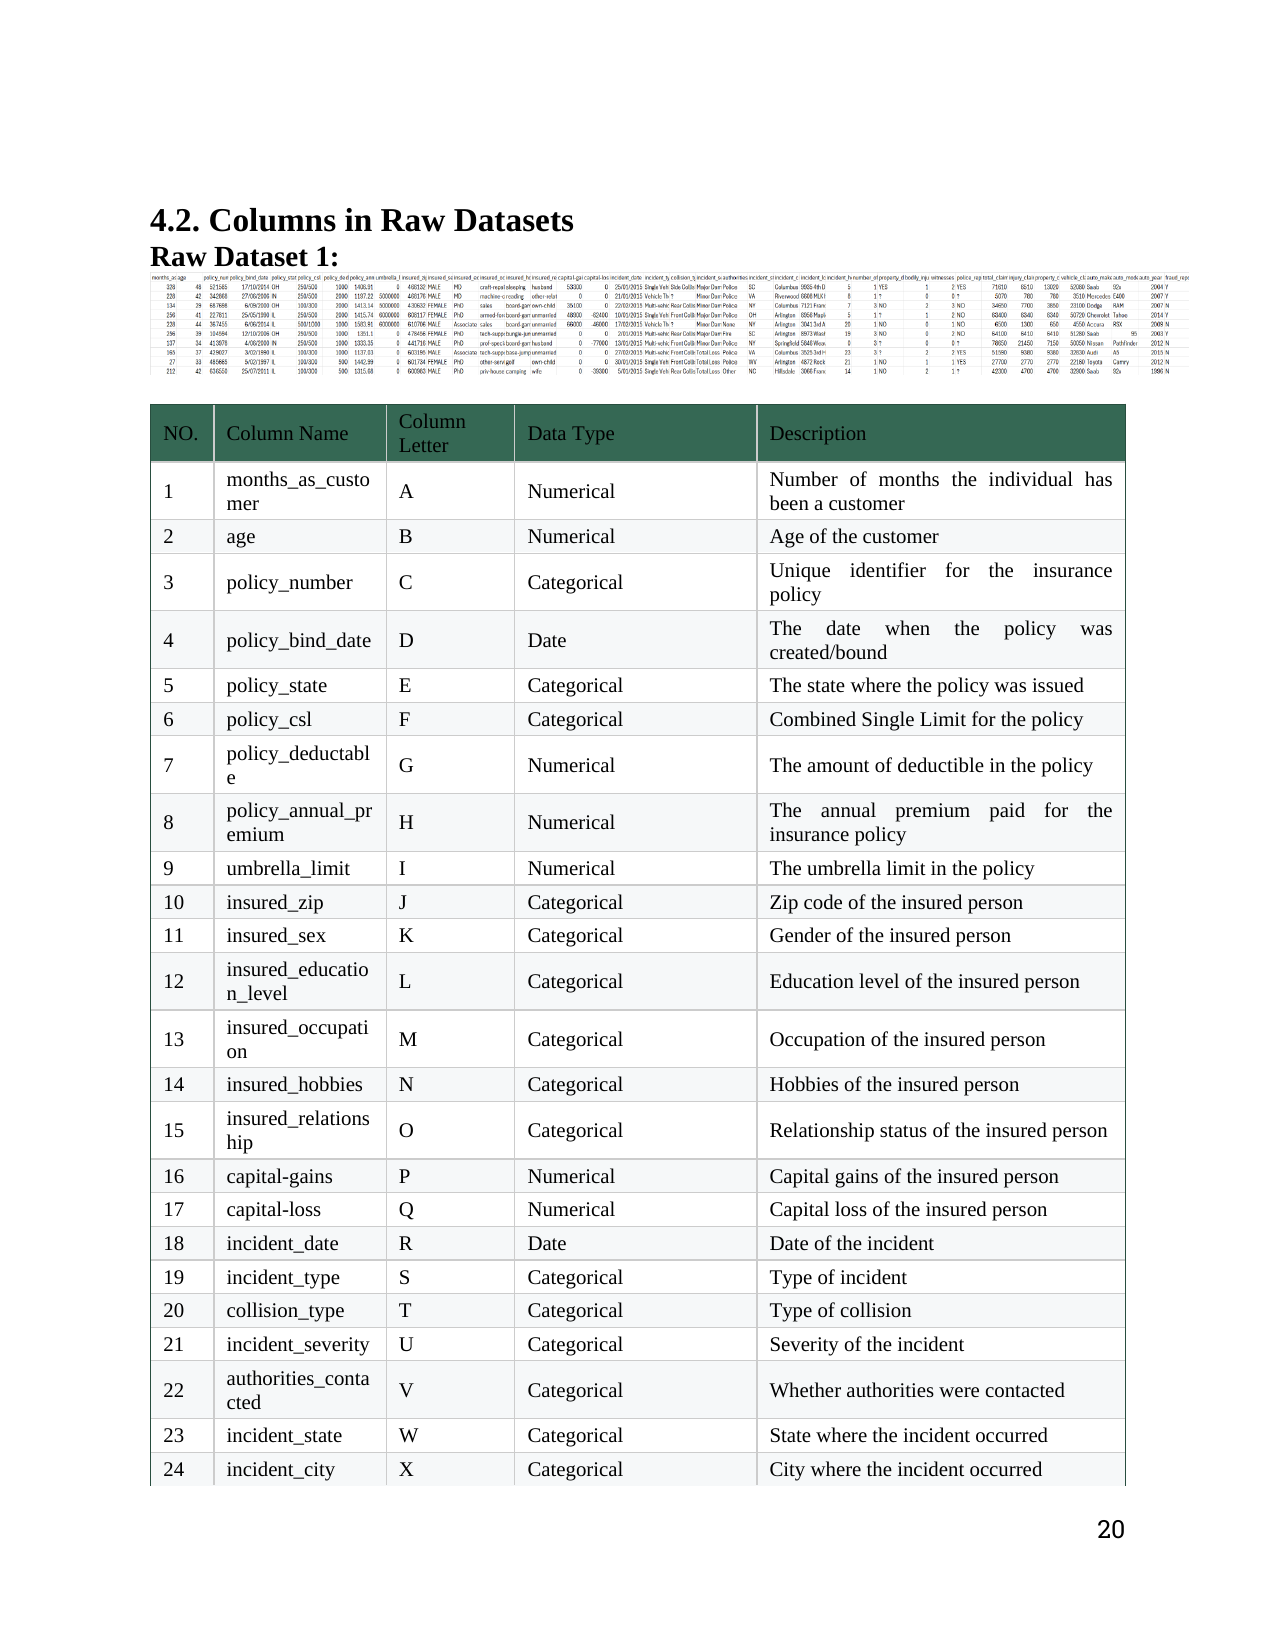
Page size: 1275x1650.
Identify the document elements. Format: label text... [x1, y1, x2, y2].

table_cell The annual premium paid for the insurance policy [758, 794, 1125, 851]
table_cell 23 [151, 1419, 213, 1452]
table_cell P [387, 1160, 514, 1192]
table_cell Categorical [515, 1011, 756, 1067]
table_cell Capital gains of the insured person [758, 1160, 1125, 1192]
table_cell Number of months the individual has been a customer [758, 463, 1125, 519]
table_cell 19 [151, 1261, 213, 1293]
table_cell Capital loss of the insured person [758, 1193, 1125, 1226]
table_cell Relationship status of the insured person [758, 1102, 1125, 1158]
table_cell Date [515, 611, 756, 668]
table_cell insured_relationship [215, 1102, 386, 1158]
table_cell R [387, 1227, 514, 1259]
table_cell incident_city [215, 1453, 386, 1485]
table_cell Type of incident [758, 1261, 1125, 1293]
table_cell Categorical [515, 1261, 756, 1293]
table_cell Occupation of the insured person [758, 1011, 1125, 1067]
table_cell 15 [151, 1102, 213, 1158]
table_cell City where the incident occurred [758, 1453, 1125, 1485]
table_cell 3 [151, 554, 213, 610]
table_cell authorities_contacted [215, 1361, 386, 1418]
table_cell Numerical [515, 1193, 756, 1226]
table_cell The amount of deductible in the policy [758, 736, 1125, 793]
table_cell 12 [151, 953, 213, 1009]
table_cell policy_deductable [215, 736, 386, 793]
table_cell policy_number [215, 554, 386, 610]
table_cell 16 [151, 1160, 213, 1192]
table_cell Categorical [515, 1294, 756, 1327]
table_cell 11 [151, 919, 213, 952]
table_cell Categorical [515, 1068, 756, 1101]
table_cell 24 [151, 1453, 213, 1485]
table_cell L [387, 953, 514, 1009]
table_cell 13 [151, 1011, 213, 1067]
table_cell Unique identifier for the insurance policy [758, 554, 1125, 610]
table_cell U [387, 1328, 514, 1360]
table_header Data Type [515, 405, 756, 461]
table_cell J [387, 886, 514, 918]
table_cell Severity of the incident [758, 1328, 1125, 1360]
table_header Column Name [215, 405, 386, 461]
table_cell insured_sex [215, 919, 386, 952]
table_cell Zip code of the insured person [758, 886, 1125, 918]
table_cell months_as_customer [215, 463, 386, 519]
table_cell State where the incident occurred [758, 1419, 1125, 1452]
table_cell The state where the policy was issued [758, 669, 1125, 702]
table_cell 9 [151, 852, 213, 884]
subtitle 4.2. Columns in Raw Datasets [150, 201, 1125, 239]
table_cell Date of the incident [758, 1227, 1125, 1259]
table_cell 5 [151, 669, 213, 702]
table_cell 2 [151, 520, 213, 552]
table_cell 4 [151, 611, 213, 668]
table_cell Date [515, 1227, 756, 1259]
table_cell 20 [151, 1294, 213, 1327]
table_cell 22 [151, 1361, 213, 1418]
table_cell Categorical [515, 1328, 756, 1360]
table_cell Whether authorities were contacted [758, 1361, 1125, 1418]
table_cell age [215, 520, 386, 552]
table_cell Numerical [515, 794, 756, 851]
table_cell The date when the policy was created/bound [758, 611, 1125, 668]
table_cell 8 [151, 794, 213, 851]
table_cell Numerical [515, 736, 756, 793]
table_cell Numerical [515, 463, 756, 519]
table_cell K [387, 919, 514, 952]
table_cell incident_state [215, 1419, 386, 1452]
table_cell insured_education_level [215, 953, 386, 1009]
table_cell A [387, 463, 514, 519]
table_cell 6 [151, 703, 213, 735]
table_cell Combined Single Limit for the policy [758, 703, 1125, 735]
table_cell F [387, 703, 514, 735]
table_cell capital-loss [215, 1193, 386, 1226]
table_header Column Letter [387, 405, 514, 461]
table_cell Categorical [515, 669, 756, 702]
table_cell policy_bind_date [215, 611, 386, 668]
table_cell V [387, 1361, 514, 1418]
table_cell Q [387, 1193, 514, 1226]
table_cell I [387, 852, 514, 884]
table_cell Categorical [515, 1361, 756, 1418]
table_cell incident_type [215, 1261, 386, 1293]
table_cell Categorical [515, 919, 756, 952]
table_cell Type of collision [758, 1294, 1125, 1327]
table_cell Hobbies of the insured person [758, 1068, 1125, 1101]
table_cell The umbrella limit in the policy [758, 852, 1125, 884]
table_cell B [387, 520, 514, 552]
table_cell Categorical [515, 886, 756, 918]
picture [150, 272, 1189, 375]
table_cell Categorical [515, 1419, 756, 1452]
table_header NO. [151, 405, 213, 461]
table_cell 14 [151, 1068, 213, 1101]
table_cell Categorical [515, 703, 756, 735]
table_cell Education level of the insured person [758, 953, 1125, 1009]
table_cell policy_annual_premium [215, 794, 386, 851]
table_cell 1 [151, 463, 213, 519]
subtitle Raw Dataset 1: [150, 239, 1125, 272]
table_cell insured_occupation [215, 1011, 386, 1067]
table_cell N [387, 1068, 514, 1101]
table_cell collision_type [215, 1294, 386, 1327]
table_cell policy_state [215, 669, 386, 702]
table_cell incident_date [215, 1227, 386, 1259]
table_header Description [758, 405, 1125, 461]
table_cell 18 [151, 1227, 213, 1259]
table_cell O [387, 1102, 514, 1158]
table_cell Age of the customer [758, 520, 1125, 552]
table_cell 10 [151, 886, 213, 918]
table_cell Categorical [515, 953, 756, 1009]
table_cell capital-gains [215, 1160, 386, 1192]
table_cell umbrella_limit [215, 852, 386, 884]
table_cell Numerical [515, 1160, 756, 1192]
table_cell Numerical [515, 520, 756, 552]
table_cell incident_severity [215, 1328, 386, 1360]
table_cell Gender of the insured person [758, 919, 1125, 952]
table_cell C [387, 554, 514, 610]
table_cell insured_hobbies [215, 1068, 386, 1101]
table_cell policy_csl [215, 703, 386, 735]
table_cell X [387, 1453, 514, 1485]
table_cell Categorical [515, 554, 756, 610]
table_cell Categorical [515, 1453, 756, 1485]
table_cell D [387, 611, 514, 668]
table_cell 7 [151, 736, 213, 793]
table_cell Categorical [515, 1102, 756, 1158]
table_cell 17 [151, 1193, 213, 1226]
table_cell insured_zip [215, 886, 386, 918]
table_cell G [387, 736, 514, 793]
table_cell S [387, 1261, 514, 1293]
table_cell 21 [151, 1328, 213, 1360]
table_cell T [387, 1294, 514, 1327]
table_cell Numerical [515, 852, 756, 884]
table_cell E [387, 669, 514, 702]
table_cell W [387, 1419, 514, 1452]
table_cell M [387, 1011, 514, 1067]
table_cell H [387, 794, 514, 851]
